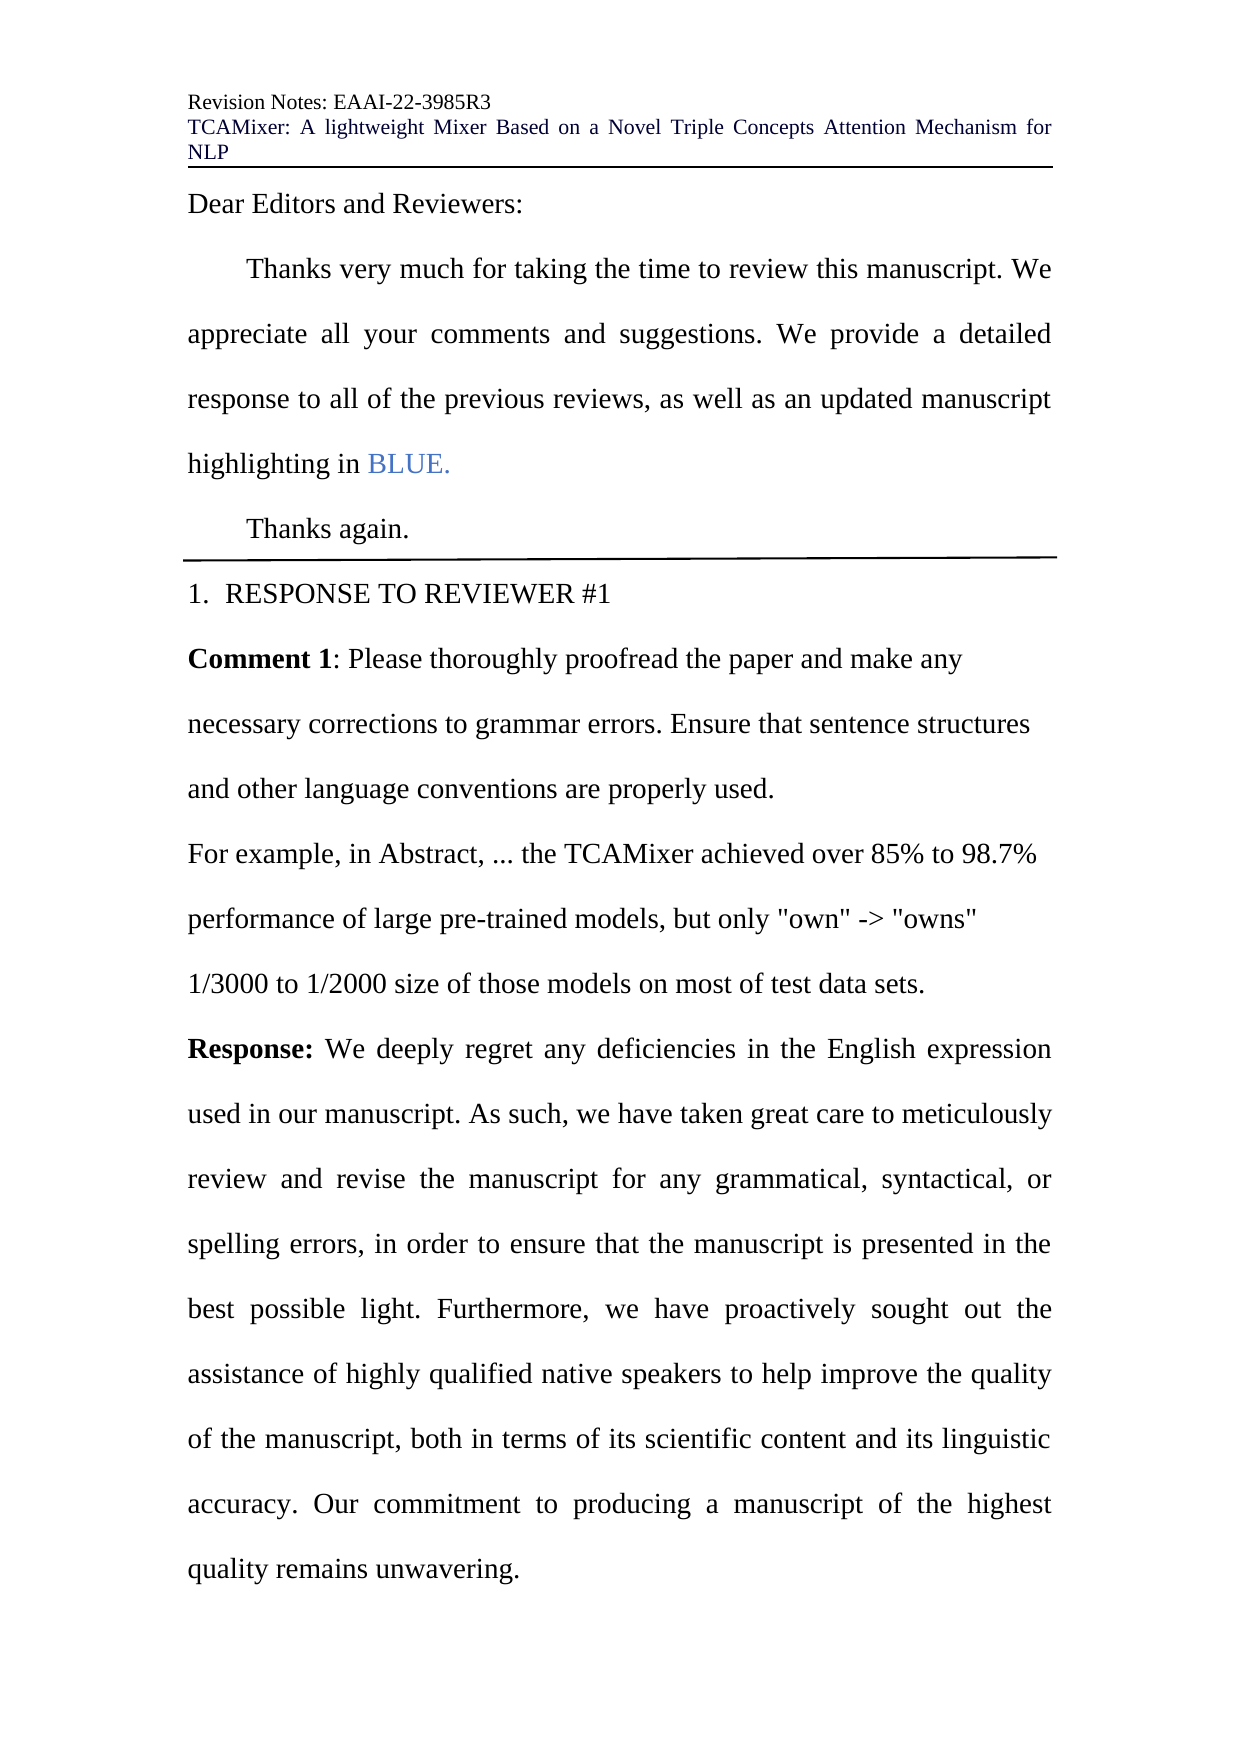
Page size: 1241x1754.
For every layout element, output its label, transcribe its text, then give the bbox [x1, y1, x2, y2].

text Comment 1: Please thoroughly proofread the paper and make any necessary corrections to grammar errors. Ensure that sentence structures and other language conventions are properly used. [187, 626, 1053, 821]
text For example, in Abstract, ... the TCAMixer achieved over 85% to 98.7% performance of large pre-trained models, but only "own" -> "owns" 1/3000 to 1/2000 size of those models on most of test data sets. [187, 821, 1053, 1016]
text Response: We deeply regret any deficiencies in the English expression used in our manuscript. As such, we have taken great care to meticulously review and revise the manuscript for any grammatical, syntactical, or spelling errors, in order to ensure that the manuscript is presented in the best possible light. Furthermore, we have proactively sought out the assistance of highly qualified native speakers to help improve the quality of the manuscript, both in terms of its scientific content and its linguistic accuracy. Our commitment to producing a manuscript of the highest quality remains unwavering. [187, 1016, 1053, 1601]
list RESPONSE TO REVIEWER #1 [187, 561, 1053, 626]
text Thanks very much for taking the time to review this manuscript. We appreciate all your comments and suggestions. We provide a detailed response to all of the previous reviews, as well as an updated manuscript highlighting in BLUE. [187, 236, 1053, 496]
text Dear Editors and Reviewers: [187, 171, 1053, 236]
text Thanks again. [187, 496, 1053, 559]
